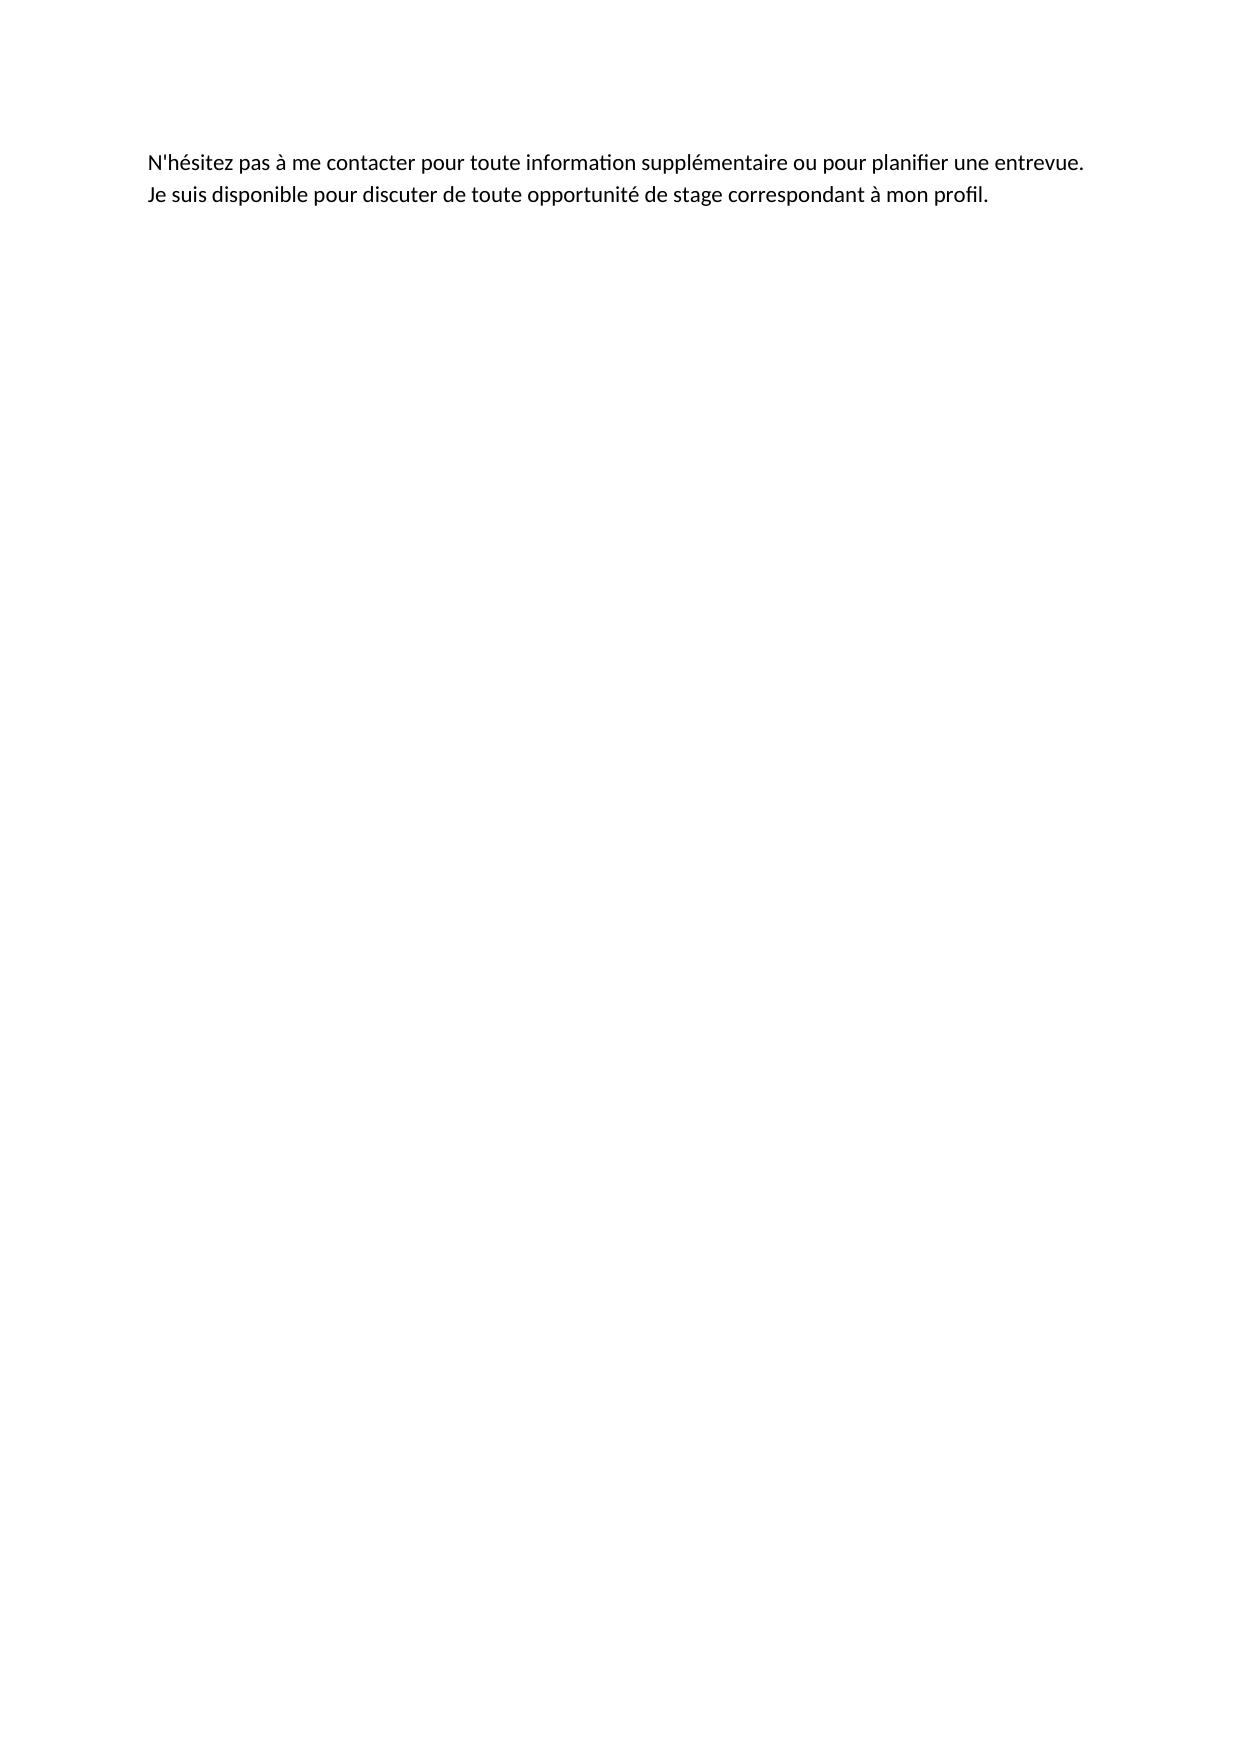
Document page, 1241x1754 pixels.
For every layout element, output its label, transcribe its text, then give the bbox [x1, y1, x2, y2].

text N'hésitez pas à me contacter pour toute information supplémentaire ou pour planifier une entrevue. Je suis disponible pour discuter de toute opportunité de stage correspondant à mon profil. [148, 148, 1093, 208]
